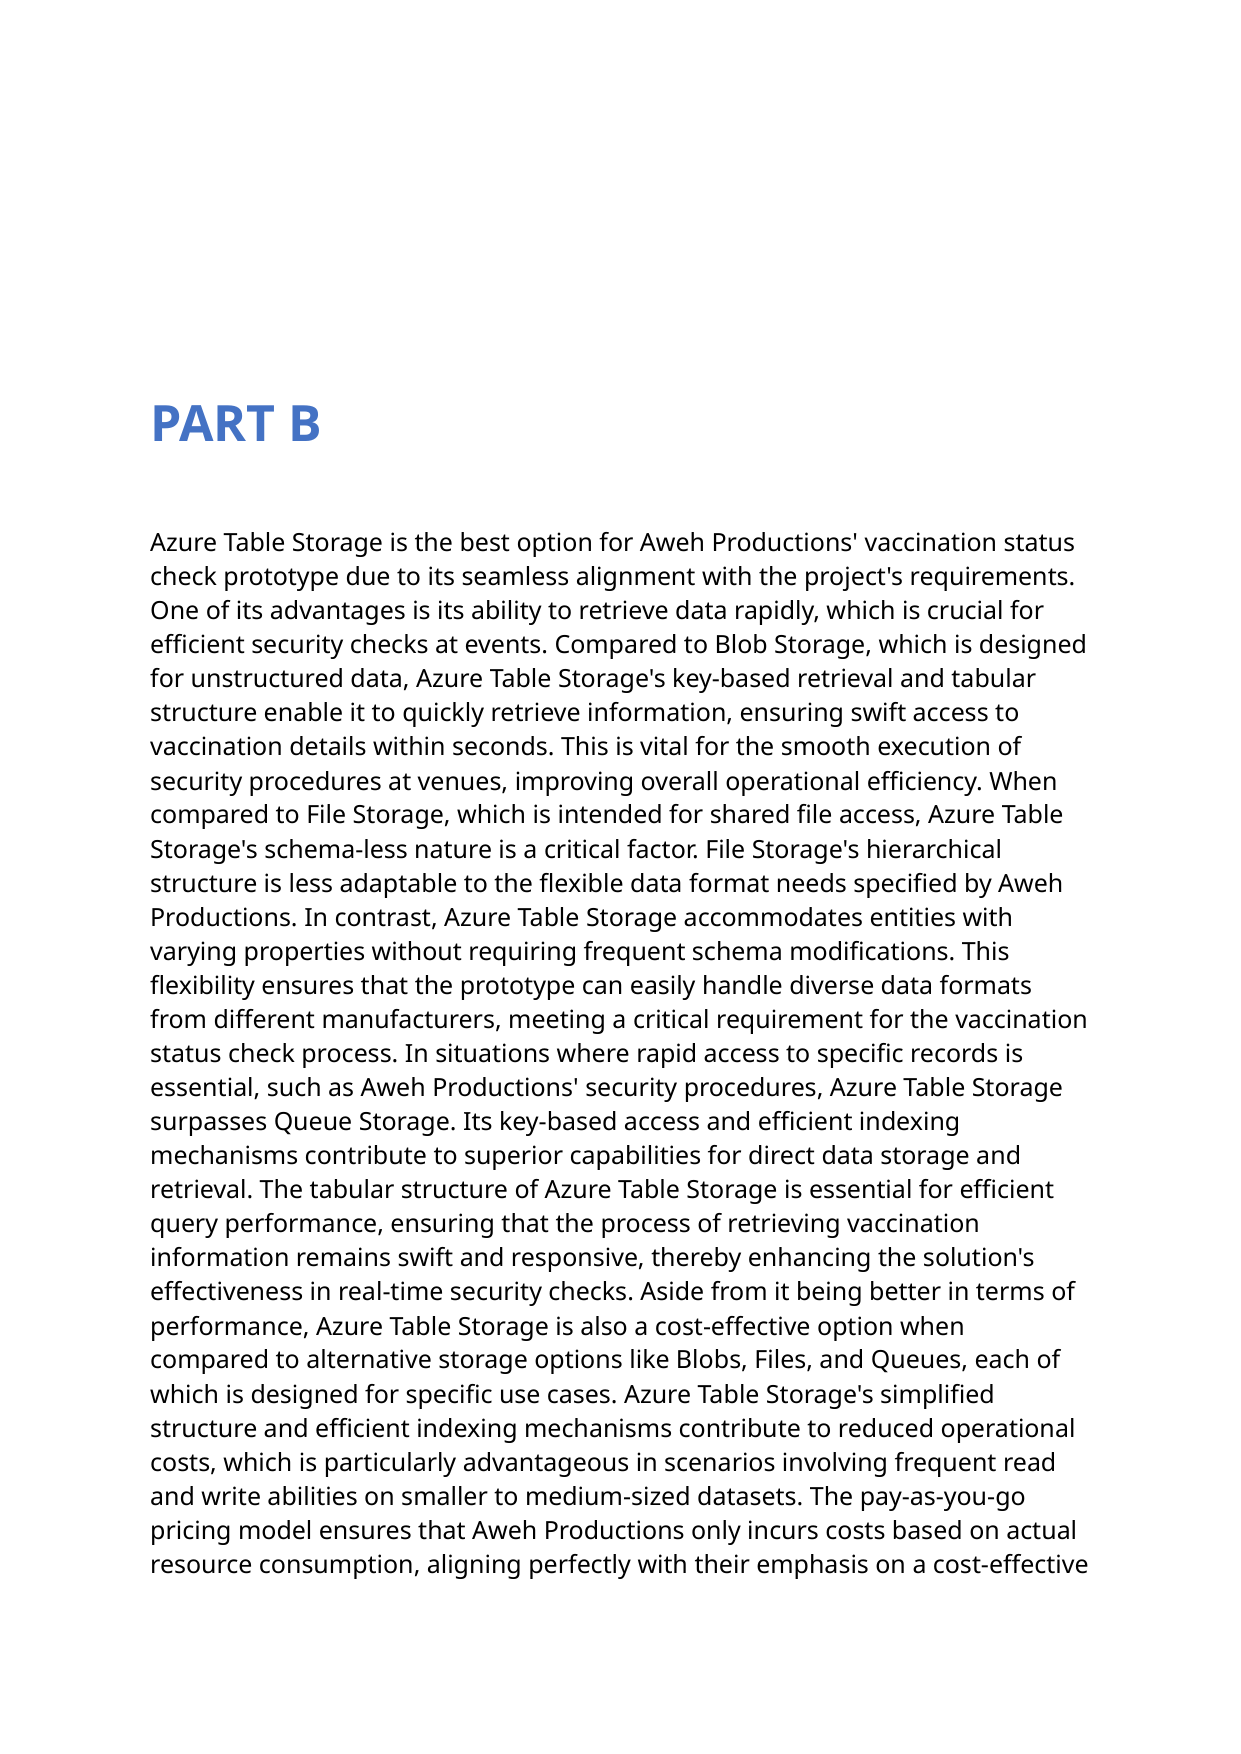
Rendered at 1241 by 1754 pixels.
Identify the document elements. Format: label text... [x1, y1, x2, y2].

text PART B [150, 388, 1090, 457]
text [150, 525, 1090, 1581]
